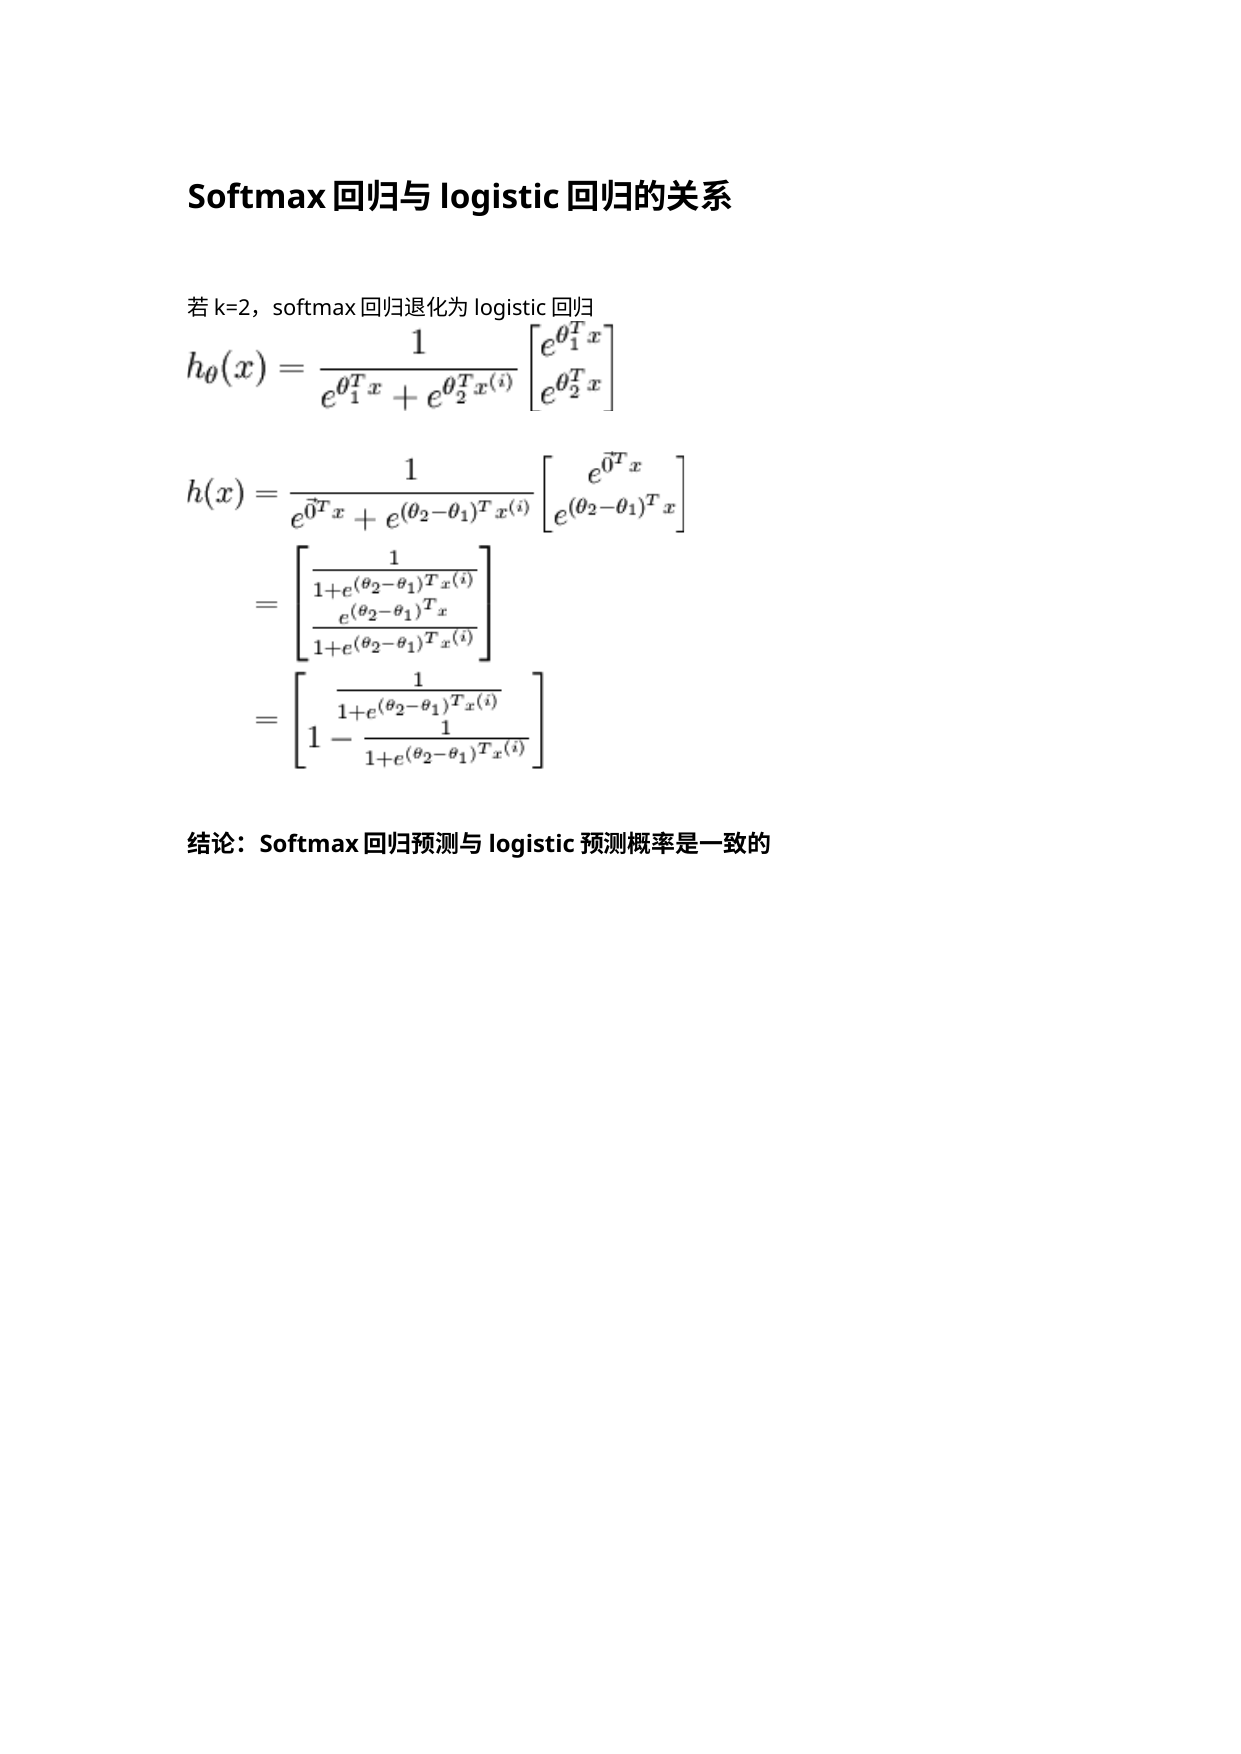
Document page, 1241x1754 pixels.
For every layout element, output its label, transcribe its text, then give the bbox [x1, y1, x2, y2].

text 结论：Softmax回归预测与logistic预测概率是一致的 [187, 809, 1053, 874]
text 若k=2，softmax回归退化为logistic回归 [187, 289, 1053, 322]
subtitle Softmax回归与logistic回归的关系 [187, 162, 1053, 227]
